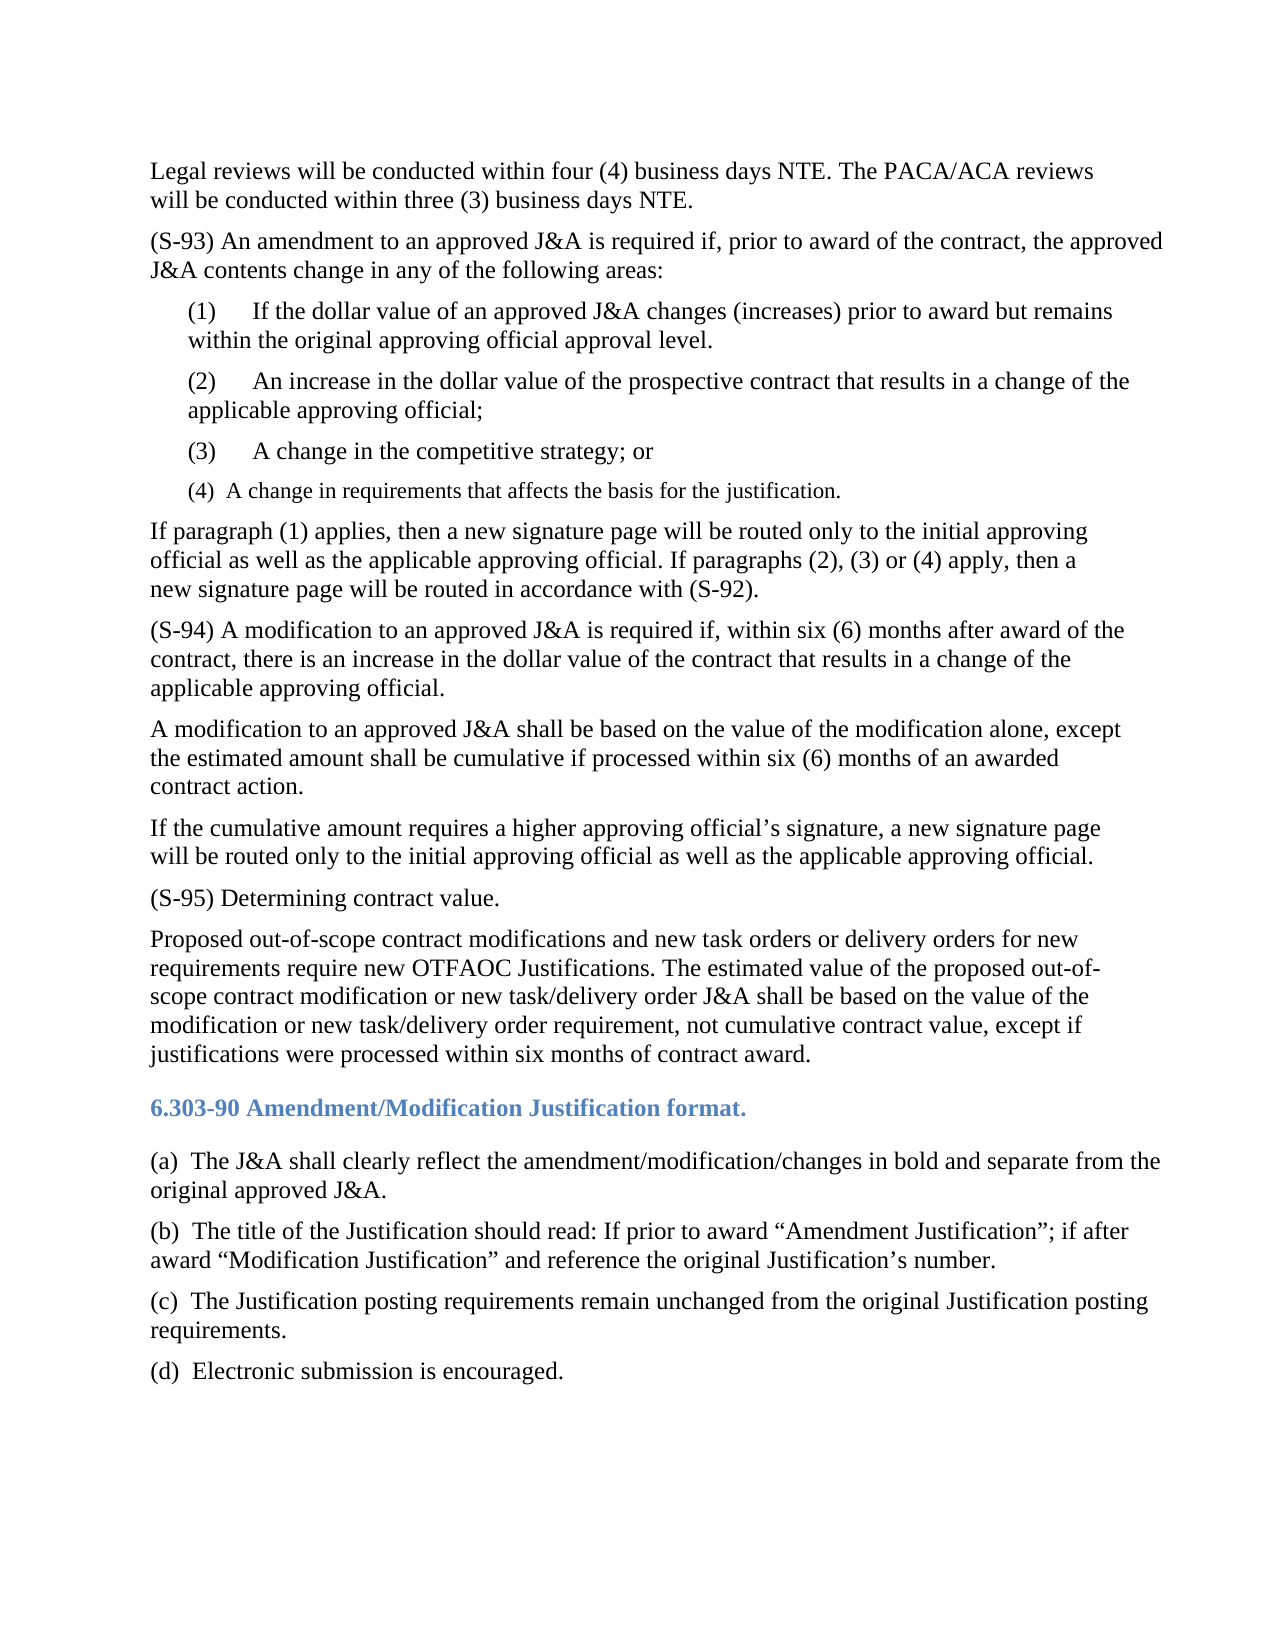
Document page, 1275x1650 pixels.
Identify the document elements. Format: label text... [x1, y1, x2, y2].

list (b) The title of the Justification should read: If prior to award “Amendment Justification”; if after award “Modification Justification” and reference the original Justification’s number. [150, 1216, 1171, 1274]
list (c) The Justification posting requirements remain unchanged from the original Justification posting requirements. [150, 1286, 1171, 1344]
list (S-94) A modification to an approved J&A is required if, within six (6) months after award of the contract, there is an increase in the dollar value of the contract that results in a change of the applicable approving official. [150, 615, 1171, 701]
list (3) A change in the competitive strategy; or [188, 436, 1171, 465]
list (S-93) An amendment to an approved J&A is required if, prior to award of the contract, the approved J&A contents change in any of the following areas: [150, 226, 1171, 284]
list (d) Electronic submission is encouraged. [150, 1356, 1171, 1385]
text Proposed out-of-scope contract modifications and new task orders or delivery orders for new requirements require new OTFAOC Justifications. The estimated value of the proposed out-of- scope contract modification or new task/delivery order J&A shall be based on the value of the modification or new task/delivery order requirement, not cumulative contract value, except if justifications were processed within six months of contract award. [150, 924, 1114, 1068]
list (a) The J&A shall clearly reflect the amendment/modification/changes in bold and separate from the original approved J&A. [150, 1146, 1171, 1204]
text A modification to an approved J&A shall be based on the value of the modification alone, except the estimated amount shall be cumulative if processed within six (6) months of an awarded contract action. [150, 714, 1123, 800]
subtitle 6.303-90 Amendment/Modification Justification format. [150, 1093, 1171, 1121]
list (1) If the dollar value of an approved J&A changes (increases) prior to award but remains within the original approving official approval level. [188, 296, 1171, 354]
list (4) A change in requirements that affects the basis for the justification. [188, 477, 1171, 504]
list (S-95) Determining contract value. [150, 883, 1171, 911]
text If paragraph (1) applies, then a new signature page will be routed only to the initial approving official as well as the applicable approving official. If paragraphs (2), (3) or (4) apply, then a new signature page will be routed in accordance with (S-92). [150, 516, 1101, 603]
text Legal reviews will be conducted within four (4) business days NTE. The PACA/ACA reviews will be conducted within three (3) business days NTE. [150, 156, 1114, 214]
list (2) An increase in the dollar value of the prospective contract that results in a change of the applicable approving official; [188, 366, 1171, 424]
text If the cumulative amount requires a higher approving official’s signature, a new signature page will be routed only to the initial approving official as well as the applicable approving official. [150, 813, 1103, 870]
